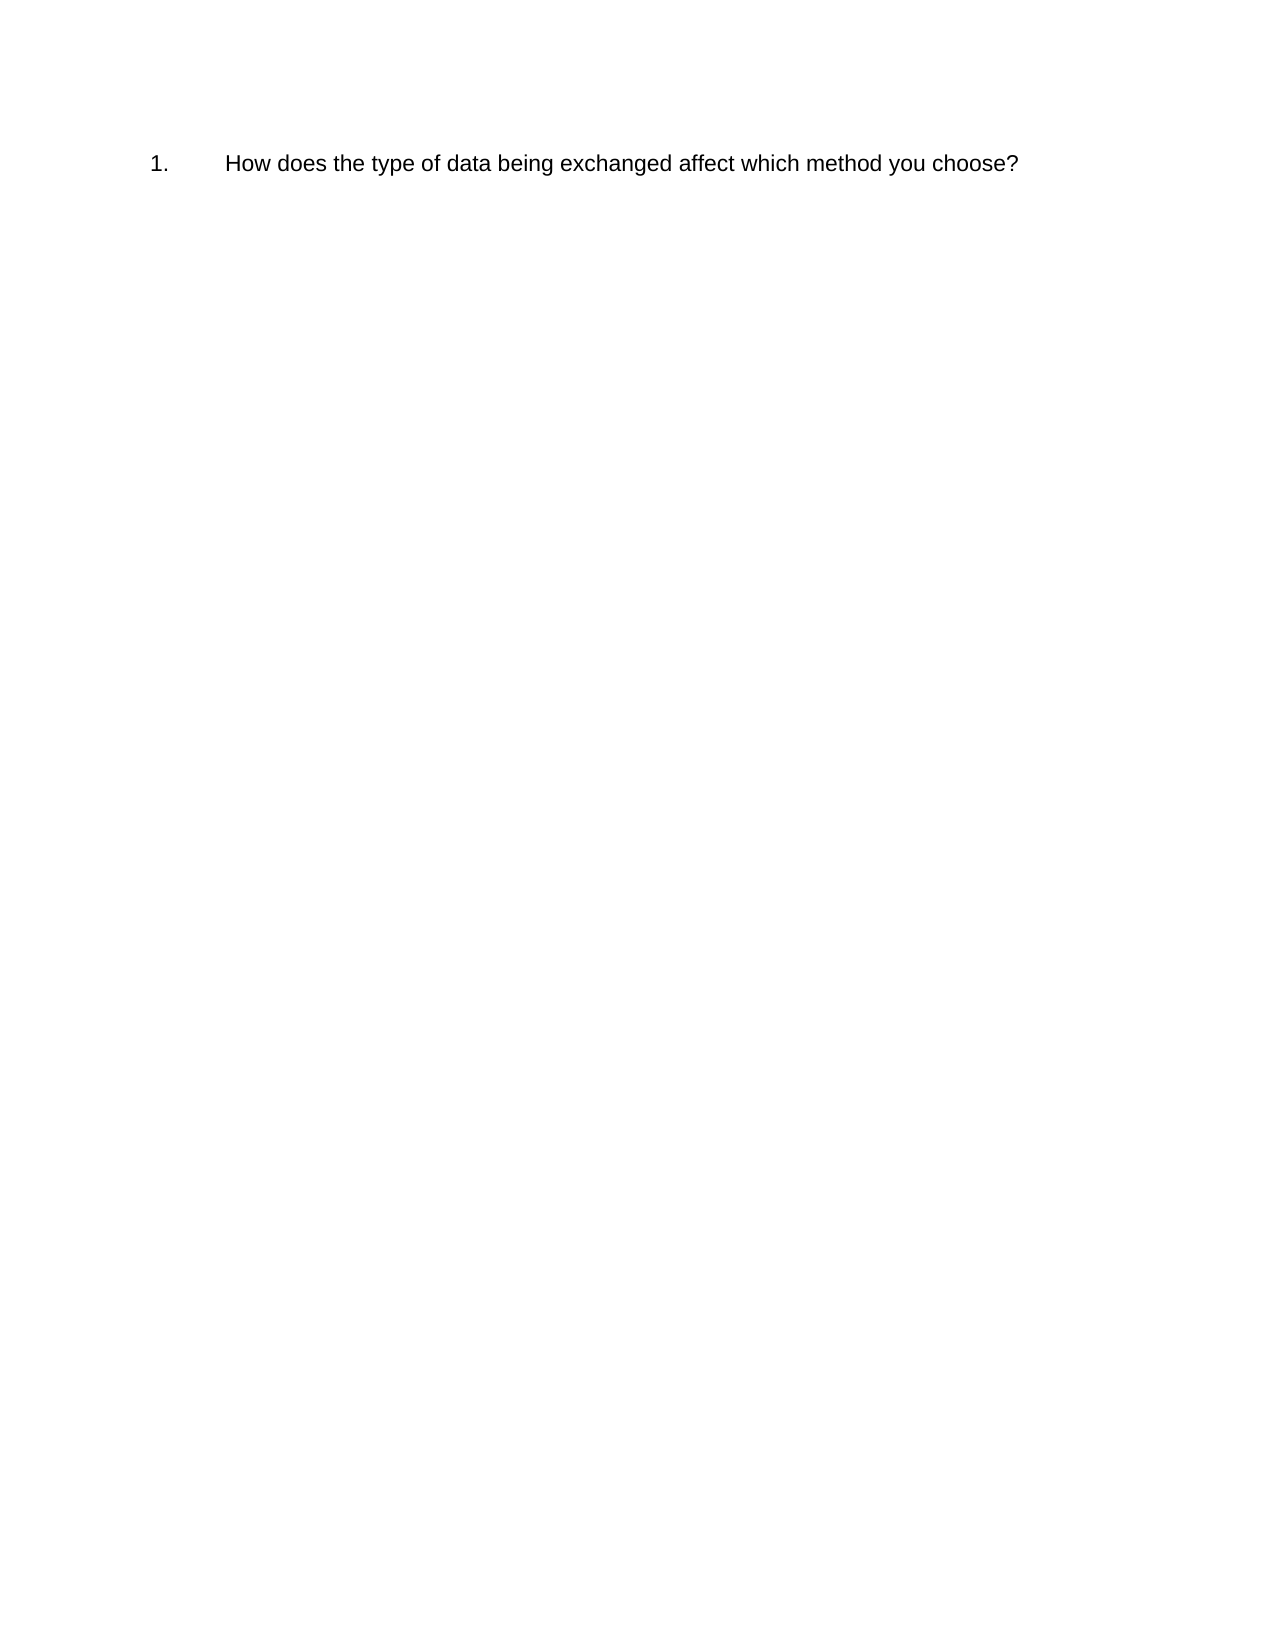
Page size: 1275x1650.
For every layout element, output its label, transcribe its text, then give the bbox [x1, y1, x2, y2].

text 1. How does the type of data being exchanged affect which method you choose? [150, 150, 1125, 176]
